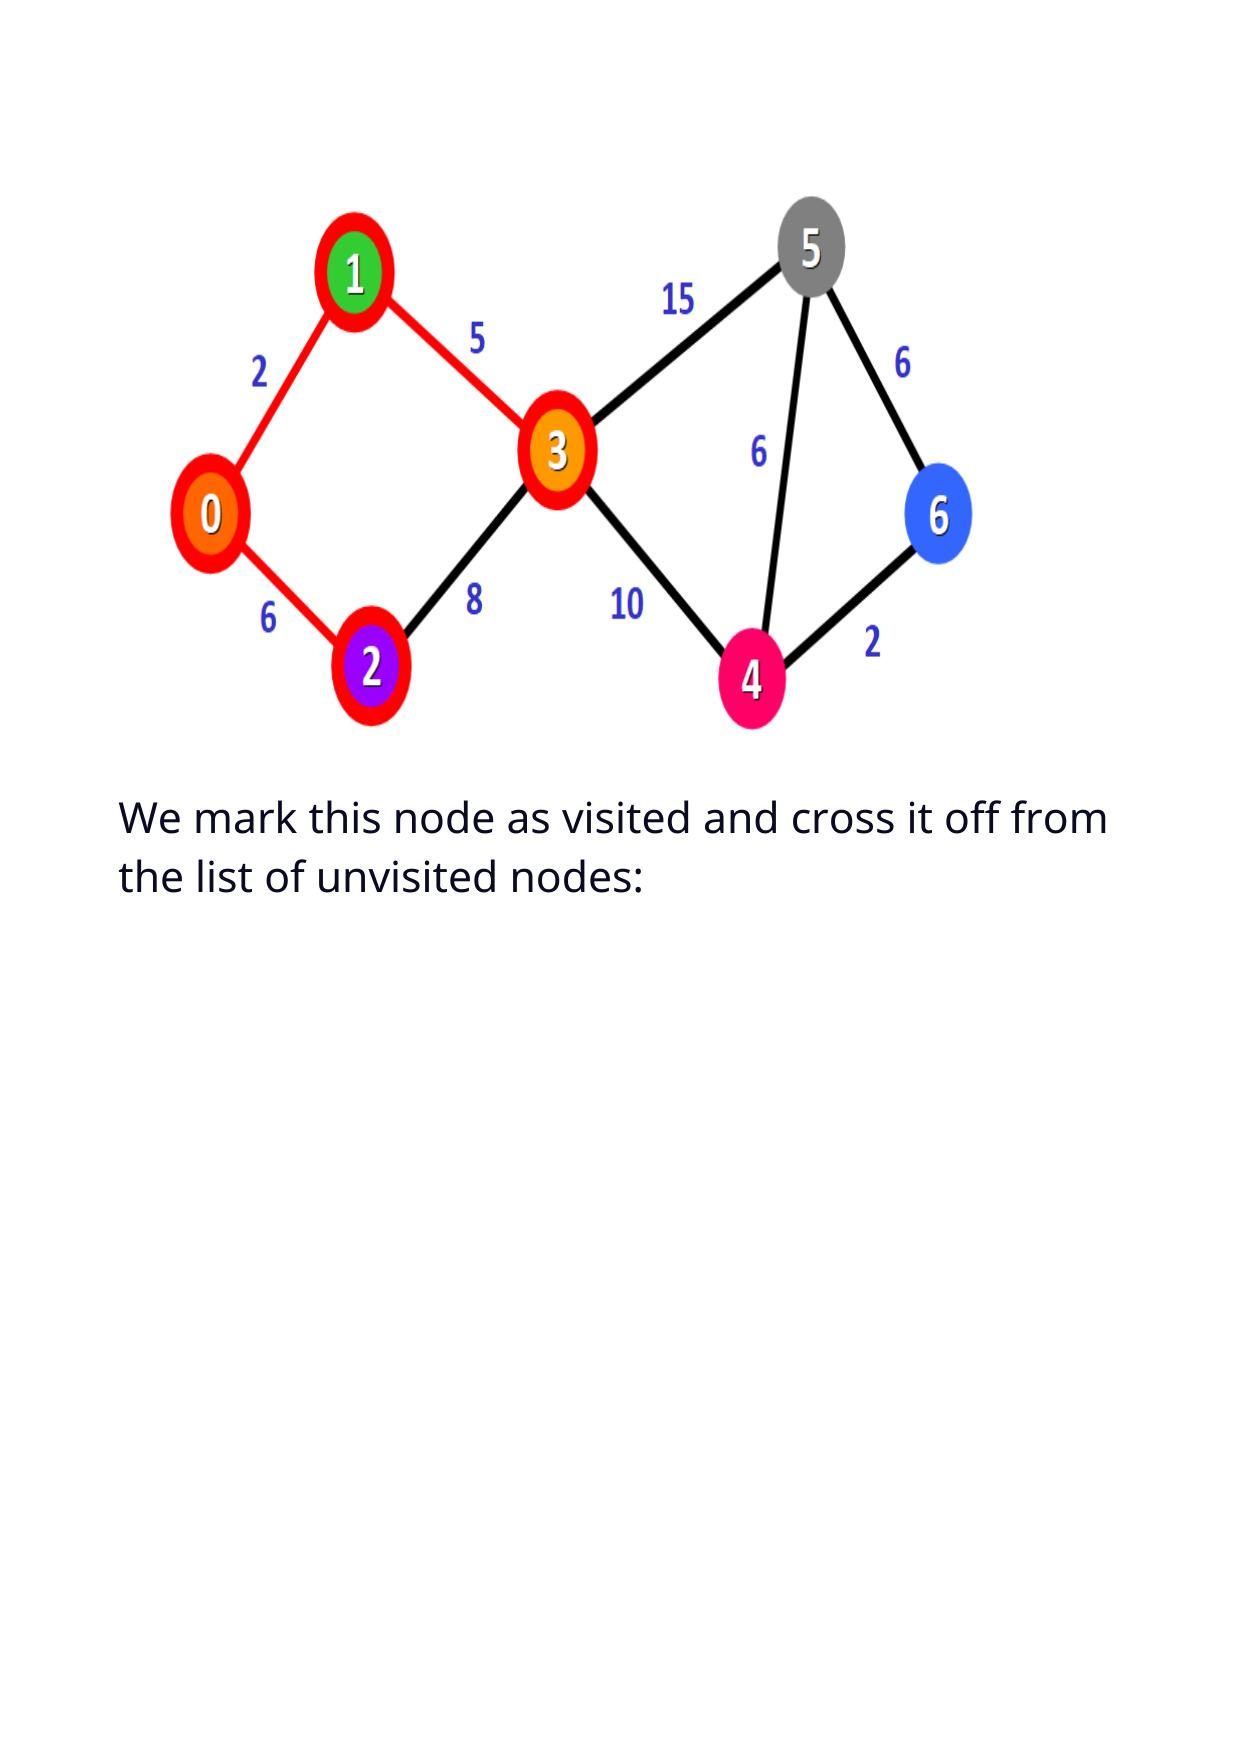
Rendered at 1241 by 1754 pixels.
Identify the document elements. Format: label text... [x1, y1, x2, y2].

text We mark this node as visited and cross it off from the list of unvisited nodes: [118, 788, 1122, 905]
picture [118, 147, 1056, 773]
